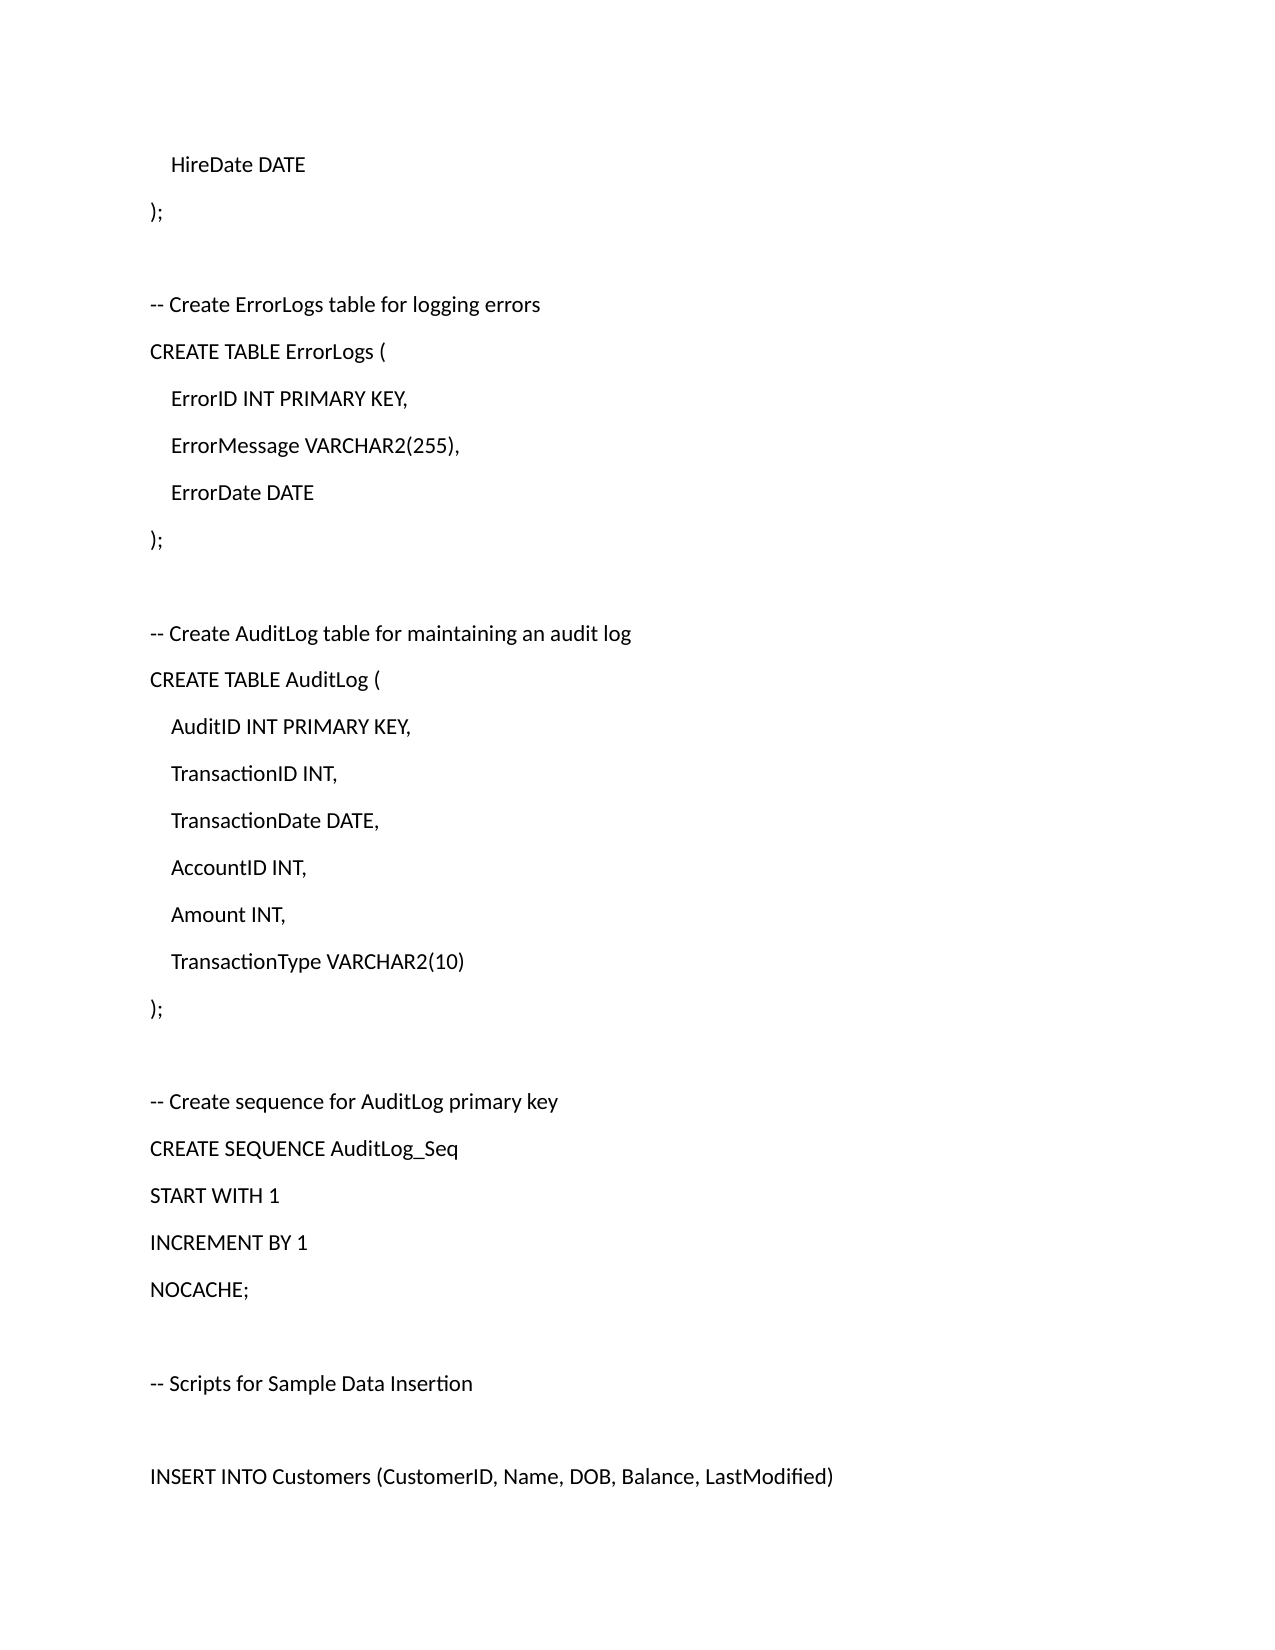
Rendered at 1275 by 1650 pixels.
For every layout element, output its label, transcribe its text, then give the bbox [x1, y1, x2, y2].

text AuditID INT PRIMARY KEY, [150, 712, 1125, 741]
text START WITH 1 [150, 1181, 1125, 1209]
text ErrorID INT PRIMARY KEY, [150, 384, 1125, 412]
text CREATE TABLE AuditLog ( [150, 666, 1125, 694]
text CREATE TABLE ErrorLogs ( [150, 337, 1125, 366]
text TransactionType VARCHAR2(10) [150, 947, 1125, 975]
text ); [150, 994, 1125, 1022]
text CREATE SEQUENCE AuditLog_Seq [150, 1134, 1125, 1162]
text INCREMENT BY 1 [150, 1228, 1125, 1256]
text -- Create AuditLog table for maintaining an audit log [150, 619, 1125, 647]
text AccountID INT, [150, 853, 1125, 881]
text -- Scripts for Sample Data Insertion [150, 1369, 1125, 1397]
text ErrorMessage VARCHAR2(255), [150, 431, 1125, 459]
text NOCACHE; [150, 1275, 1125, 1303]
text TransactionID INT, [150, 759, 1125, 787]
text ); [150, 525, 1125, 553]
text Amount INT, [150, 900, 1125, 928]
text -- Create ErrorLogs table for logging errors [150, 291, 1125, 319]
text -- Create sequence for AuditLog primary key [150, 1087, 1125, 1116]
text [150, 1462, 1125, 1491]
text ErrorDate DATE [150, 478, 1125, 506]
text HireDate DATE [150, 150, 1125, 178]
text ); [150, 197, 1125, 225]
text TransactionDate DATE, [150, 806, 1125, 834]
